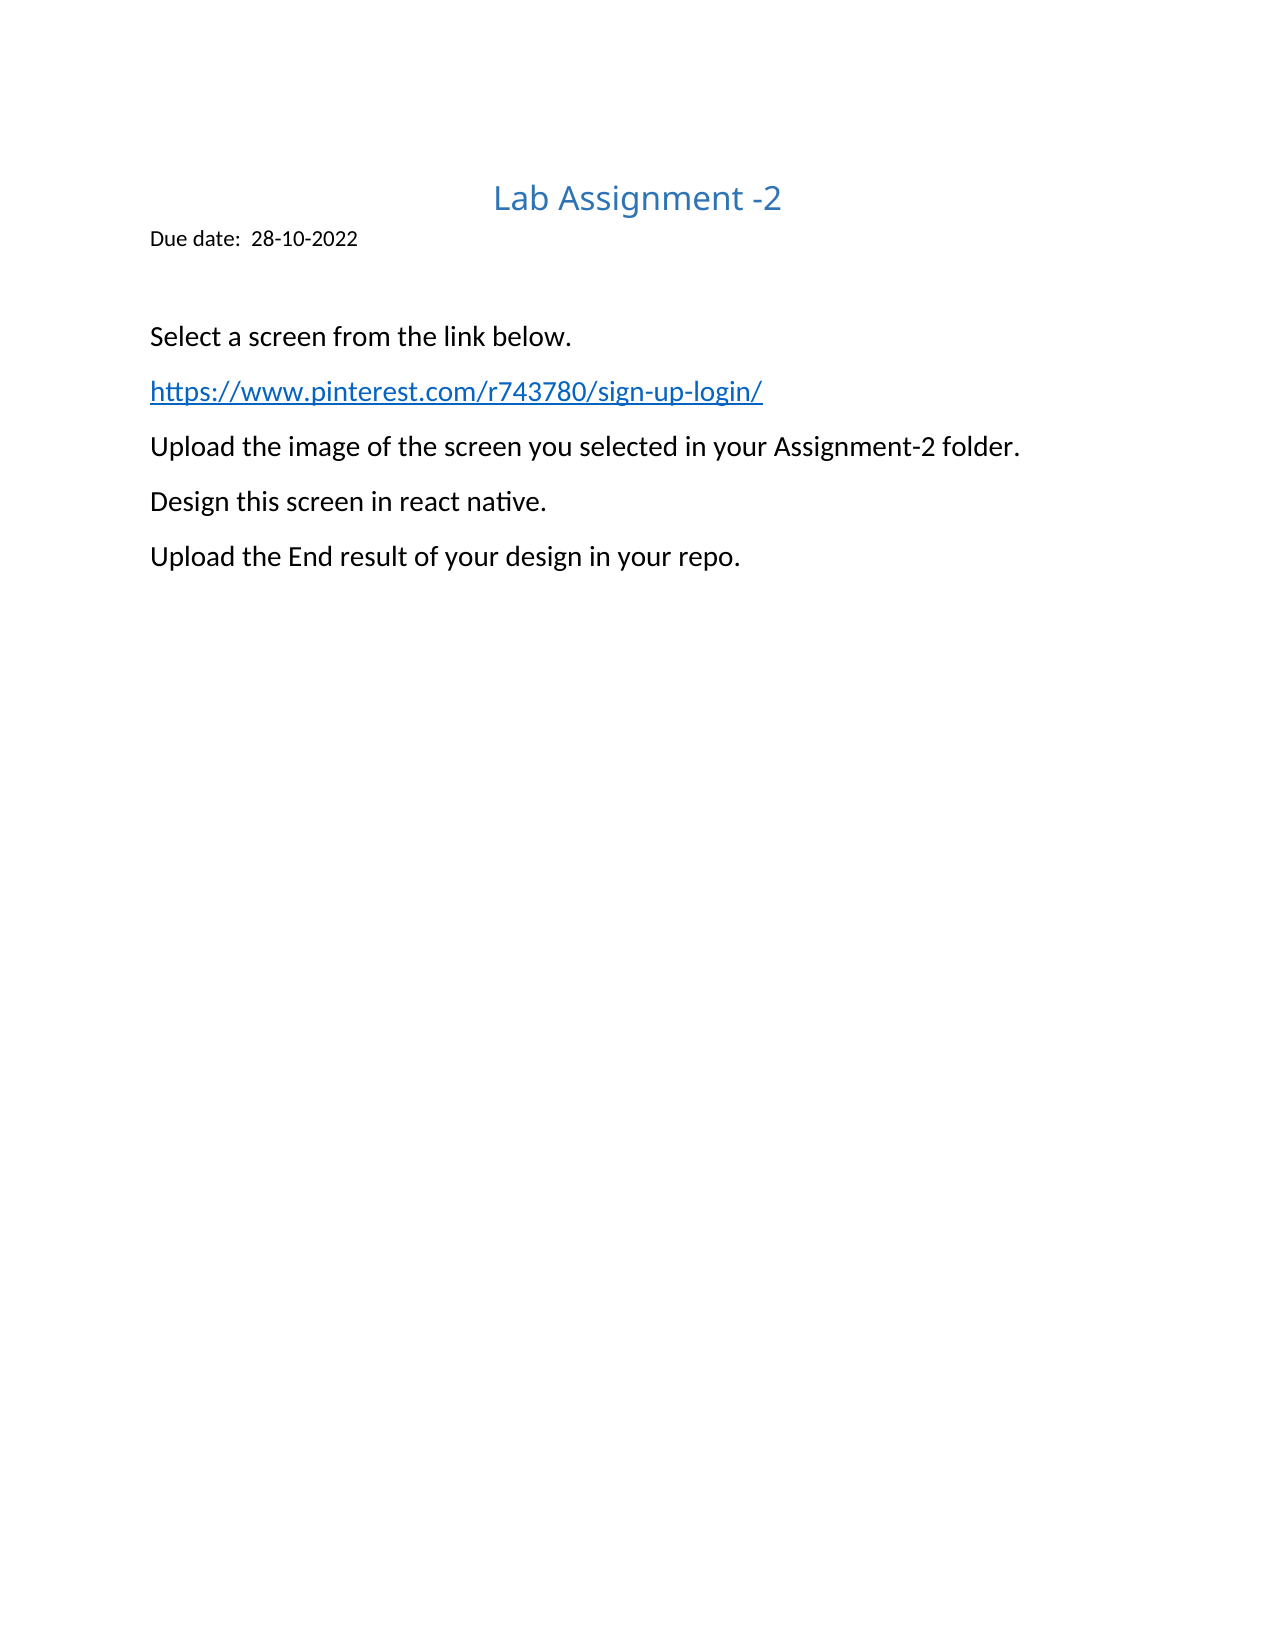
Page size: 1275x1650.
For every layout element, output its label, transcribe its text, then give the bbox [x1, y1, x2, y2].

text Select a screen from the link below. [150, 318, 1125, 353]
text Due date: 28-10-2022 [150, 224, 1125, 252]
subtitle Lab Assignment -2 [150, 175, 1125, 220]
text Upload the image of the screen you selected in your Assignment-2 folder. [150, 428, 1125, 463]
text Design this screen in react native. [150, 483, 1125, 519]
text https://www.pinterest.com/r743780/sign-up-login/ [150, 373, 1125, 408]
text Upload the End result of your design in your repo. [150, 538, 1125, 574]
